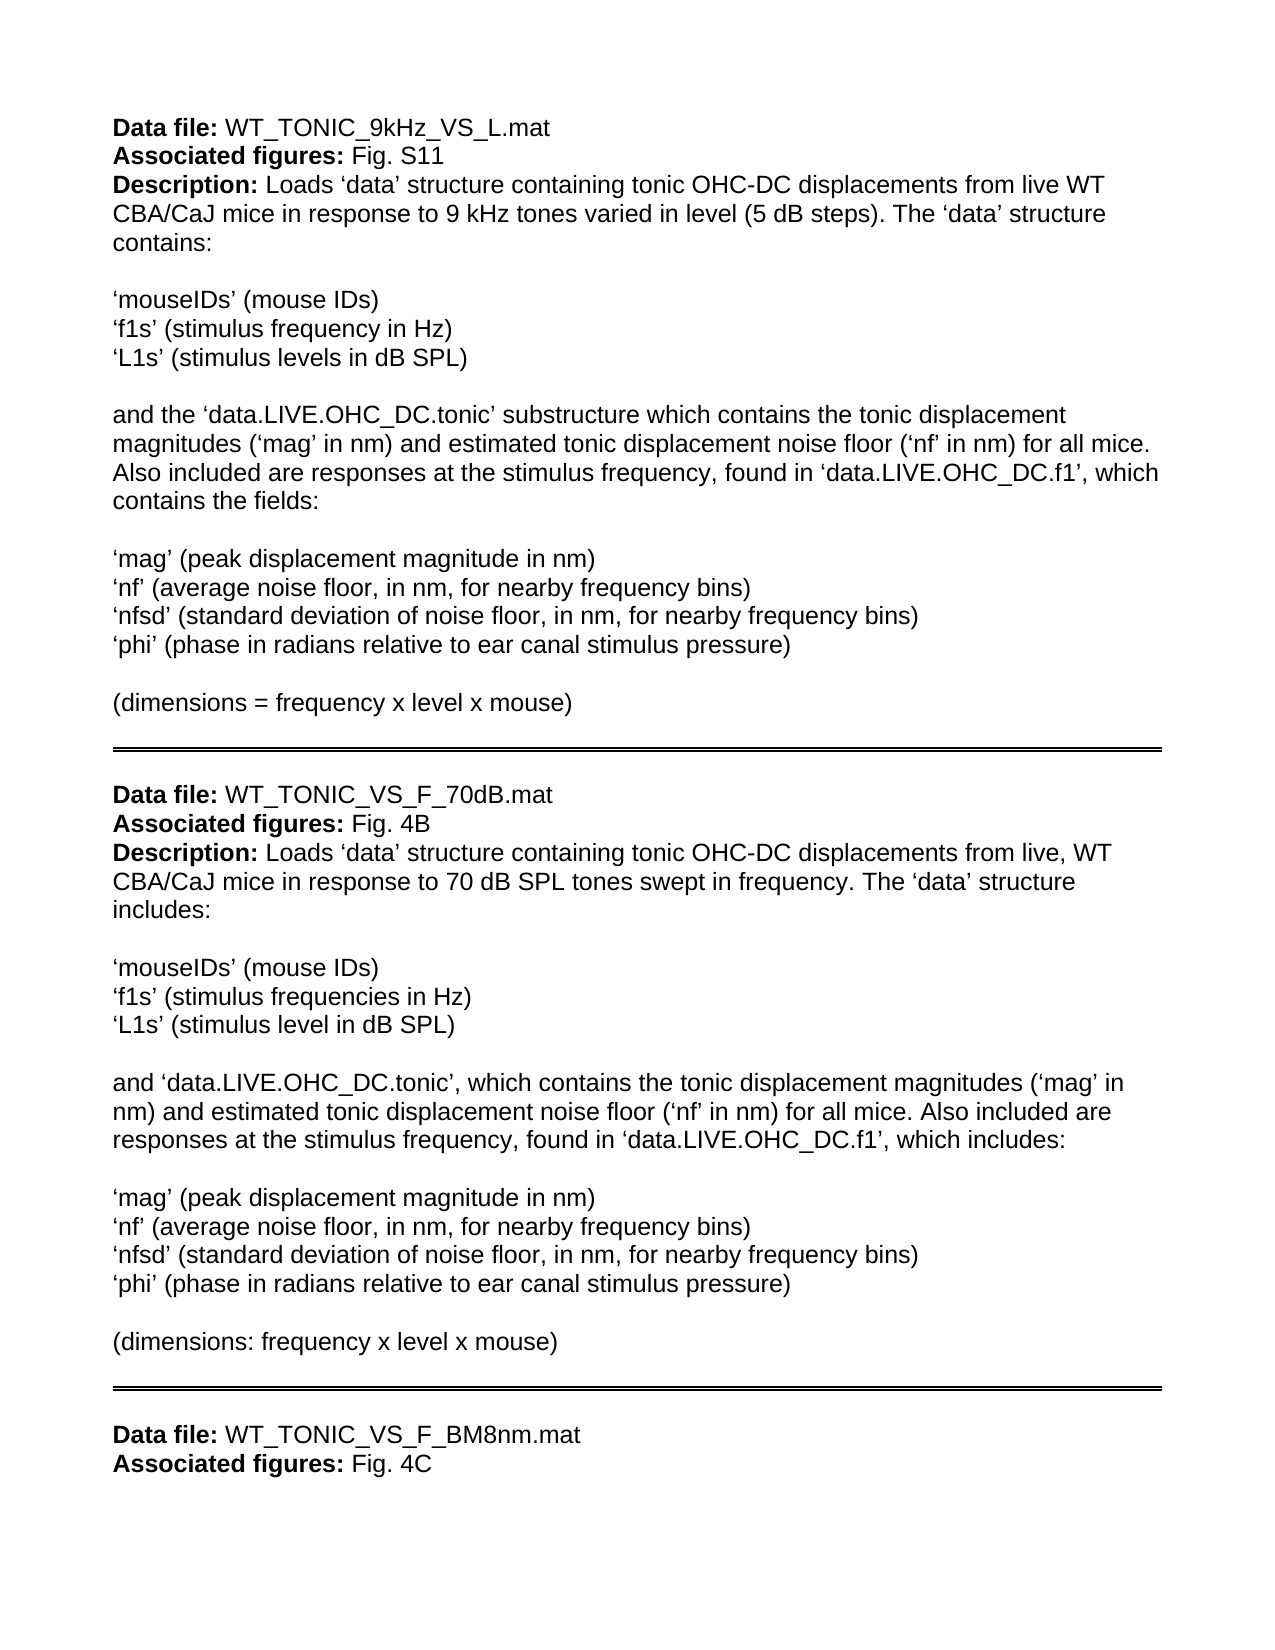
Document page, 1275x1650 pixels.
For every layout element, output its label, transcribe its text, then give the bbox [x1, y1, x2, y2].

text ‘L1s’ (stimulus level in dB SPL) [112, 1011, 1162, 1039]
text ‘nfsd’ (standard deviation of noise floor, in nm, for nearby frequency bins) [112, 601, 1162, 630]
text Description: Loads ‘data’ structure containing tonic OHC-DC displacements from live, WT CBA/CaJ mice in response to 70 dB SPL tones swept in frequency. The ‘data’ structure includes: [112, 838, 1162, 924]
text ‘phi’ (phase in radians relative to ear canal stimulus pressure) [112, 1269, 1162, 1298]
text ‘f1s’ (stimulus frequencies in Hz) [112, 982, 1162, 1011]
text ‘mouseIDs’ (mouse IDs) [112, 285, 1162, 314]
text Description: Loads ‘data’ structure containing tonic OHC-DC displacements from live WT CBA/CaJ mice in response to 9 kHz tones varied in level (5 dB steps). The ‘data’ structure contains: [112, 170, 1162, 256]
text Data file: WT_TONIC_9kHz_VS_L.mat [112, 112, 1162, 141]
text ‘mouseIDs’ (mouse IDs) [112, 953, 1162, 982]
text Data file: WT_TONIC_VS_F_70dB.mat [112, 781, 1162, 809]
text ‘L1s’ (stimulus levels in dB SPL) [112, 342, 1162, 371]
text Associated figures: Fig. S11 [112, 141, 1162, 170]
text ‘mag’ (peak displacement magnitude in nm) [112, 544, 1162, 572]
text ‘nf’ (average noise floor, in nm, for nearby frequency bins) [112, 1212, 1162, 1241]
text ‘phi’ (phase in radians relative to ear canal stimulus pressure) [112, 630, 1162, 659]
text Associated figures: Fig. 4C [112, 1448, 1162, 1477]
text ‘nf’ (average noise floor, in nm, for nearby frequency bins) [112, 572, 1162, 601]
text (dimensions = frequency x level x mouse) [112, 687, 1162, 716]
text ‘f1s’ (stimulus frequency in Hz) [112, 314, 1162, 342]
text (dimensions: frequency x level x mouse) [112, 1327, 1162, 1356]
text and the ‘data.LIVE.OHC_DC.tonic’ substructure which contains the tonic displacement magnitudes (‘mag’ in nm) and estimated tonic displacement noise floor (‘nf’ in nm) for all mice. Also included are responses at the stimulus frequency, found in ‘data.LIVE.OHC_DC.f1’, which contains the fields: [112, 400, 1162, 515]
text and ‘data.LIVE.OHC_DC.tonic’, which contains the tonic displacement magnitudes (‘mag’ in nm) and estimated tonic displacement noise floor (‘nf’ in nm) for all mice. Also included are responses at the stimulus frequency, found in ‘data.LIVE.OHC_DC.f1’, which includes: [112, 1068, 1162, 1154]
text ‘nfsd’ (standard deviation of noise floor, in nm, for nearby frequency bins) [112, 1241, 1162, 1269]
text ‘mag’ (peak displacement magnitude in nm) [112, 1183, 1162, 1212]
text Data file: WT_TONIC_VS_F_BM8nm.mat [112, 1420, 1162, 1448]
text Associated figures: Fig. 4B [112, 809, 1162, 838]
